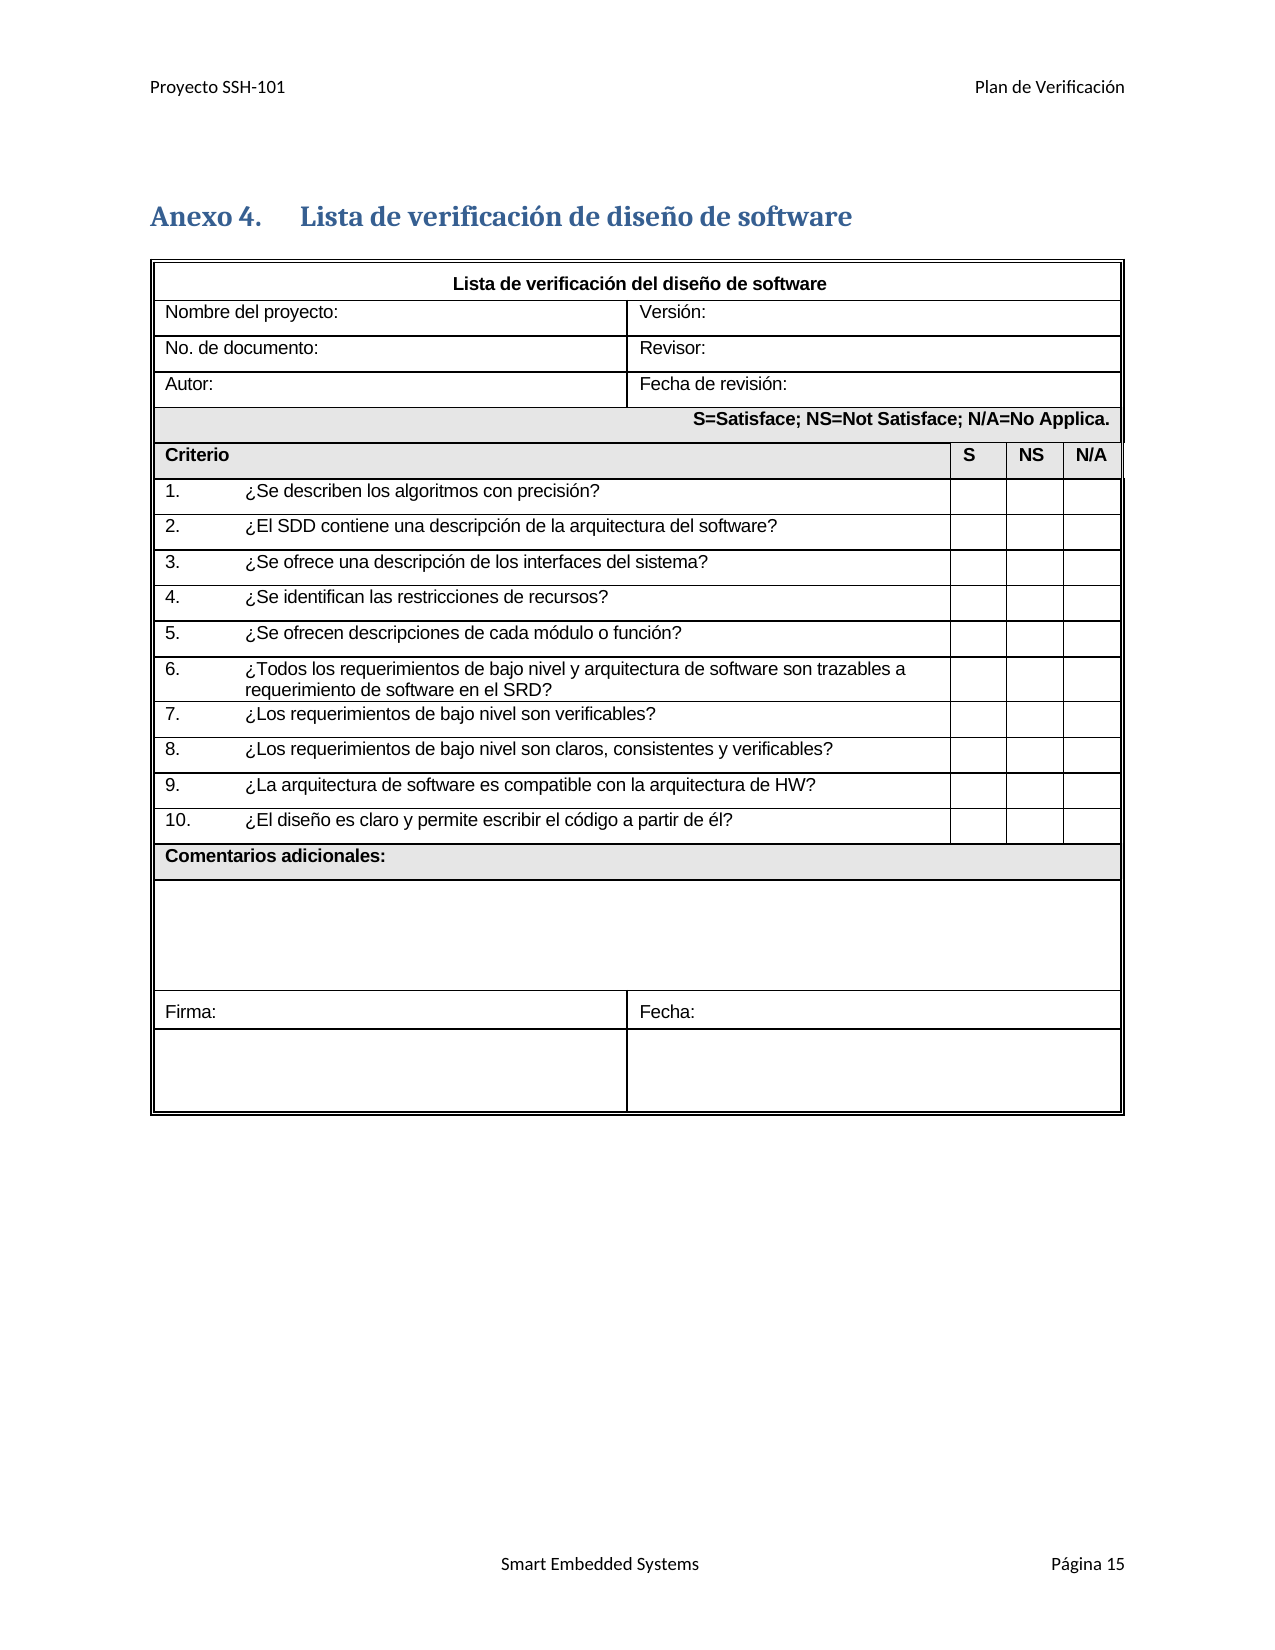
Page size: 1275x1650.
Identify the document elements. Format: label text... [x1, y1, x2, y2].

table_cell [1007, 551, 1063, 585]
table_cell [358, 337, 626, 371]
table_cell [951, 515, 1006, 549]
table_cell [358, 373, 626, 407]
table_cell ¿El diseño es claro y permite escribir el código a partir de él? [155, 809, 950, 843]
table_cell [1064, 515, 1120, 549]
table_cell [1064, 480, 1120, 513]
table_cell [1064, 551, 1120, 585]
table_cell [628, 1030, 1120, 1111]
subtitle Lista de verificación de diseño de software [150, 200, 1125, 233]
table_cell ¿La arquitectura de software es compatible con la arquitectura de HW? [155, 774, 950, 808]
table_cell Nombre del proyecto: [155, 301, 357, 335]
table_cell Comentarios adicionales: [155, 845, 1120, 879]
table_cell [155, 881, 1120, 990]
table_cell [358, 301, 626, 335]
table_cell [1007, 774, 1063, 808]
table_cell [951, 809, 1006, 843]
table_cell Revisor: [628, 337, 800, 371]
table_cell [1007, 622, 1063, 656]
table_cell [1064, 809, 1120, 843]
table_cell [1064, 738, 1120, 772]
table_cell [1064, 702, 1120, 736]
table_cell ¿Se ofrecen descripciones de cada módulo o función? [155, 622, 950, 656]
table_cell [951, 774, 1006, 808]
table_cell [951, 658, 1006, 701]
table_cell S [951, 443, 1006, 478]
table_cell [800, 373, 1120, 407]
table_cell Fecha de revisión: [628, 373, 800, 407]
table_cell ¿Se ofrece una descripción de los interfaces del sistema? [155, 551, 950, 585]
table_cell [951, 586, 1006, 620]
table_cell [1064, 774, 1120, 808]
table_cell [1007, 586, 1063, 620]
table_header Lista de verificación del diseño de software [155, 263, 1120, 300]
table_cell [1007, 515, 1063, 549]
table_cell ¿Se describen los algoritmos con precisión? [155, 480, 950, 513]
table_cell [155, 1030, 626, 1111]
table_cell ¿Los requerimientos de bajo nivel son verificables? [155, 702, 950, 736]
table_cell [1007, 658, 1063, 701]
table_cell [951, 480, 1006, 513]
table_cell [1064, 586, 1120, 620]
table_cell [951, 702, 1006, 736]
table_cell S=Satisface; NS=Not Satisface; N/A=No Applica. [155, 408, 1120, 442]
table_cell Criterio [155, 444, 950, 478]
table_cell [800, 337, 1120, 371]
table_cell Firma: [155, 991, 626, 1028]
table_cell N/A [1064, 443, 1121, 478]
table_cell [800, 301, 1120, 335]
table_cell ¿Los requerimientos de bajo nivel son claros, consistentes y verificables? [155, 738, 950, 772]
table_cell [951, 622, 1006, 656]
table_cell [1007, 702, 1063, 736]
table_cell Fecha: [628, 991, 1120, 1028]
table_cell [951, 738, 1006, 772]
table_cell ¿Se identifican las restricciones de recursos? [155, 586, 950, 620]
table_cell Versión: [628, 301, 800, 335]
table_cell Autor: [155, 373, 357, 407]
table_cell No. de documento: [155, 337, 357, 371]
table_cell ¿El SDD contiene una descripción de la arquitectura del software? [155, 515, 950, 549]
table_cell [1007, 809, 1063, 843]
table_cell ¿Todos los requerimientos de bajo nivel y arquitectura de software son trazables a requerimiento de software en el SRD? [155, 658, 950, 701]
table_cell [1064, 658, 1120, 701]
table_cell NS [1007, 443, 1063, 478]
table_cell [1007, 480, 1063, 513]
table_cell [951, 551, 1006, 585]
table_cell [1064, 622, 1120, 656]
table_cell [1007, 738, 1063, 772]
